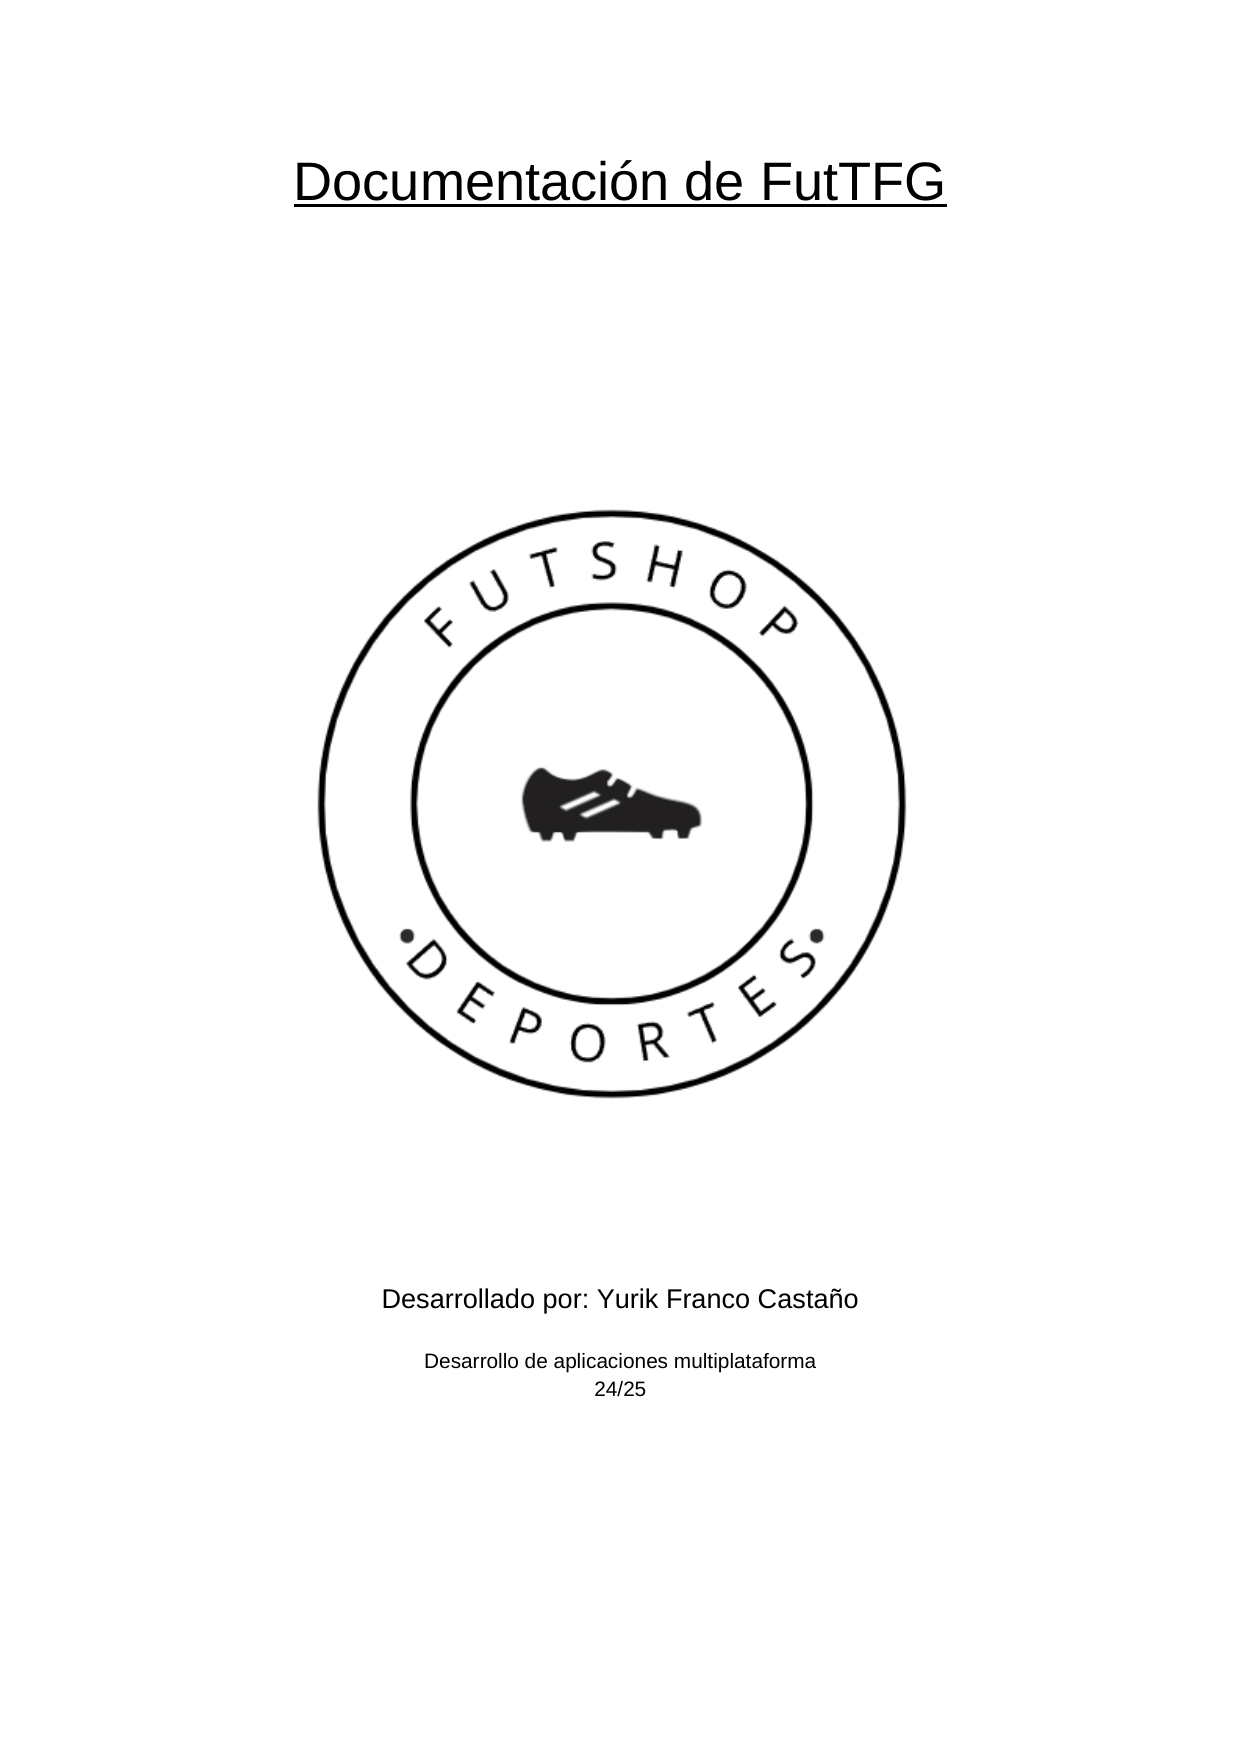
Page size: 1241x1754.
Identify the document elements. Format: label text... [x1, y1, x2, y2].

text Desarrollado por: Yurik Franco Castaño [150, 1283, 1090, 1314]
text 24/25 [150, 1376, 1090, 1400]
title Documentación de FutTFG [150, 150, 1090, 212]
picture [276, 490, 964, 1128]
text Desarrollo de aplicaciones multiplataforma [150, 1349, 1090, 1373]
